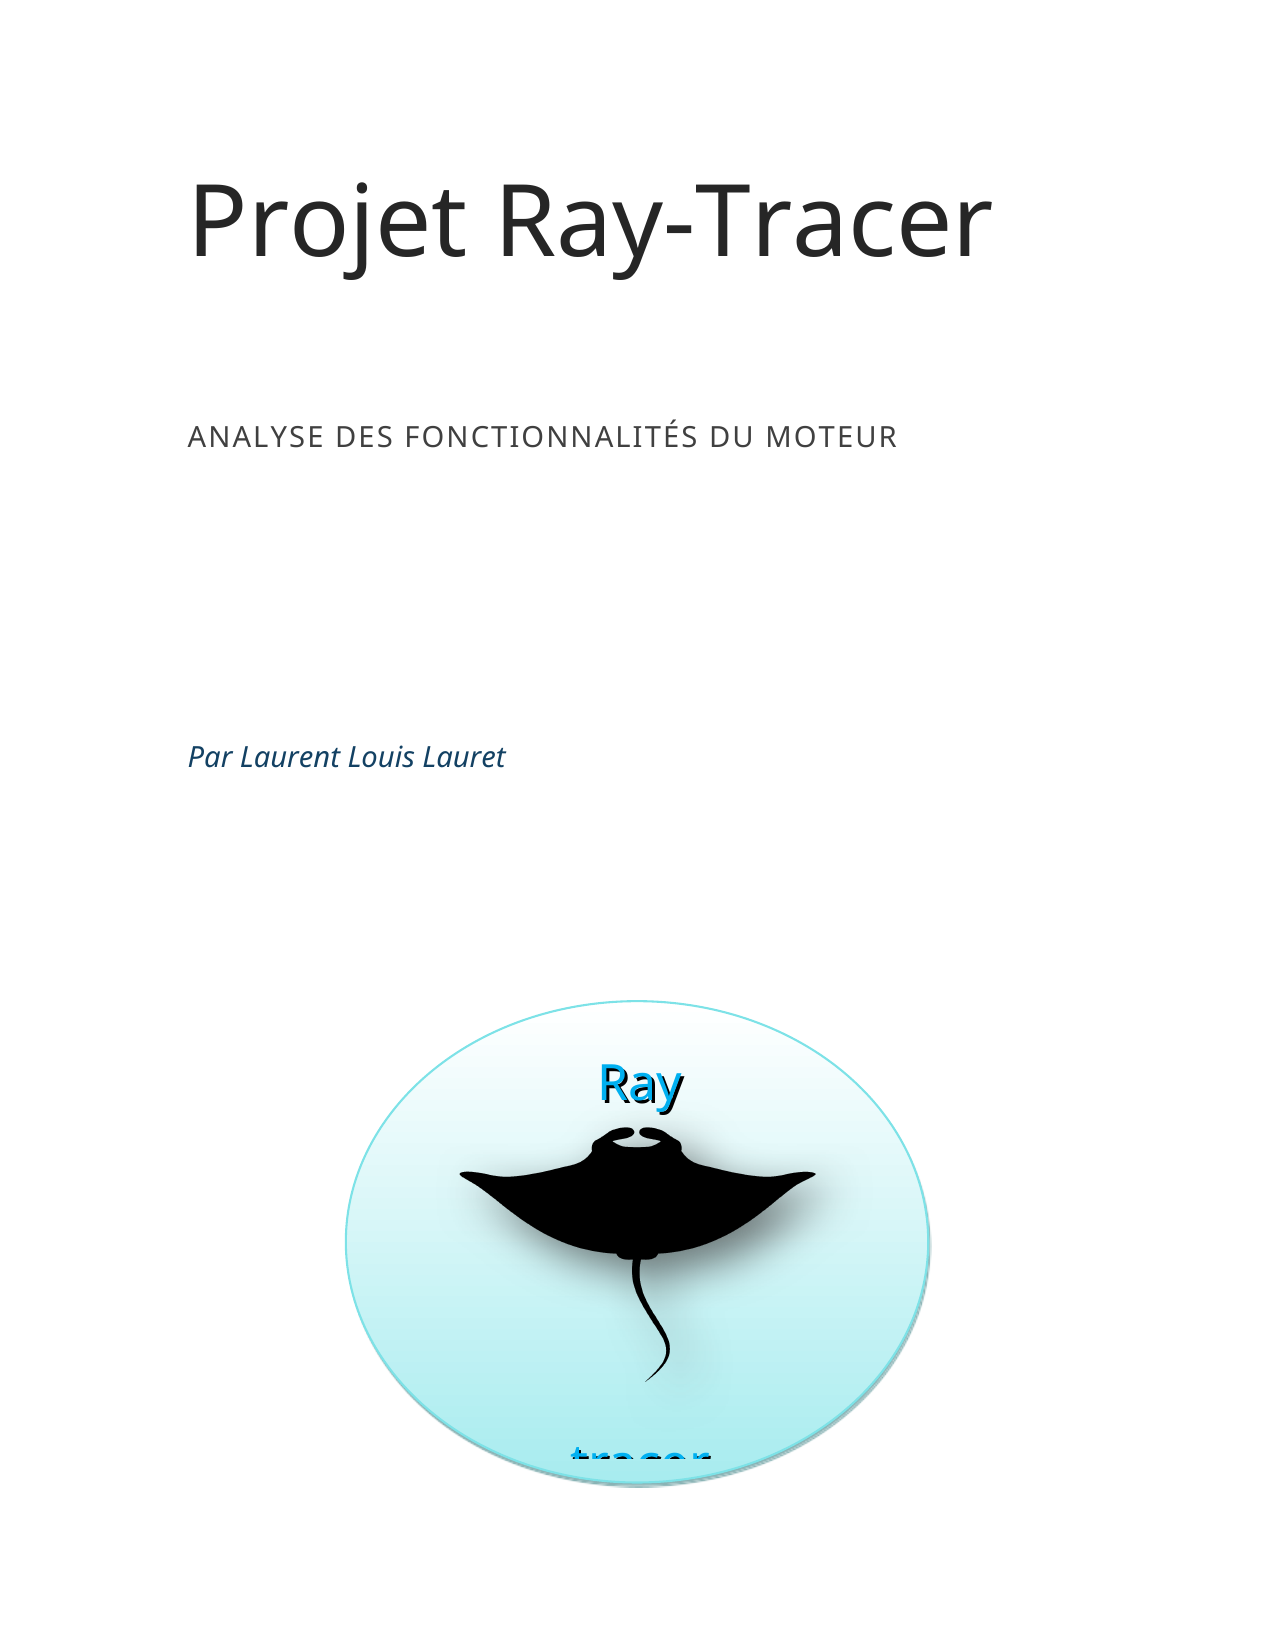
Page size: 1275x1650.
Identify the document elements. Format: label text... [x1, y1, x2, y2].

subtitle Par Laurent Louis Lauret [187, 736, 1087, 776]
picture [346, 1044, 929, 1467]
title Projet Ray-Tracer [187, 150, 1087, 286]
subtitle Analyse des fonctionnalités du moteur [187, 416, 1087, 456]
